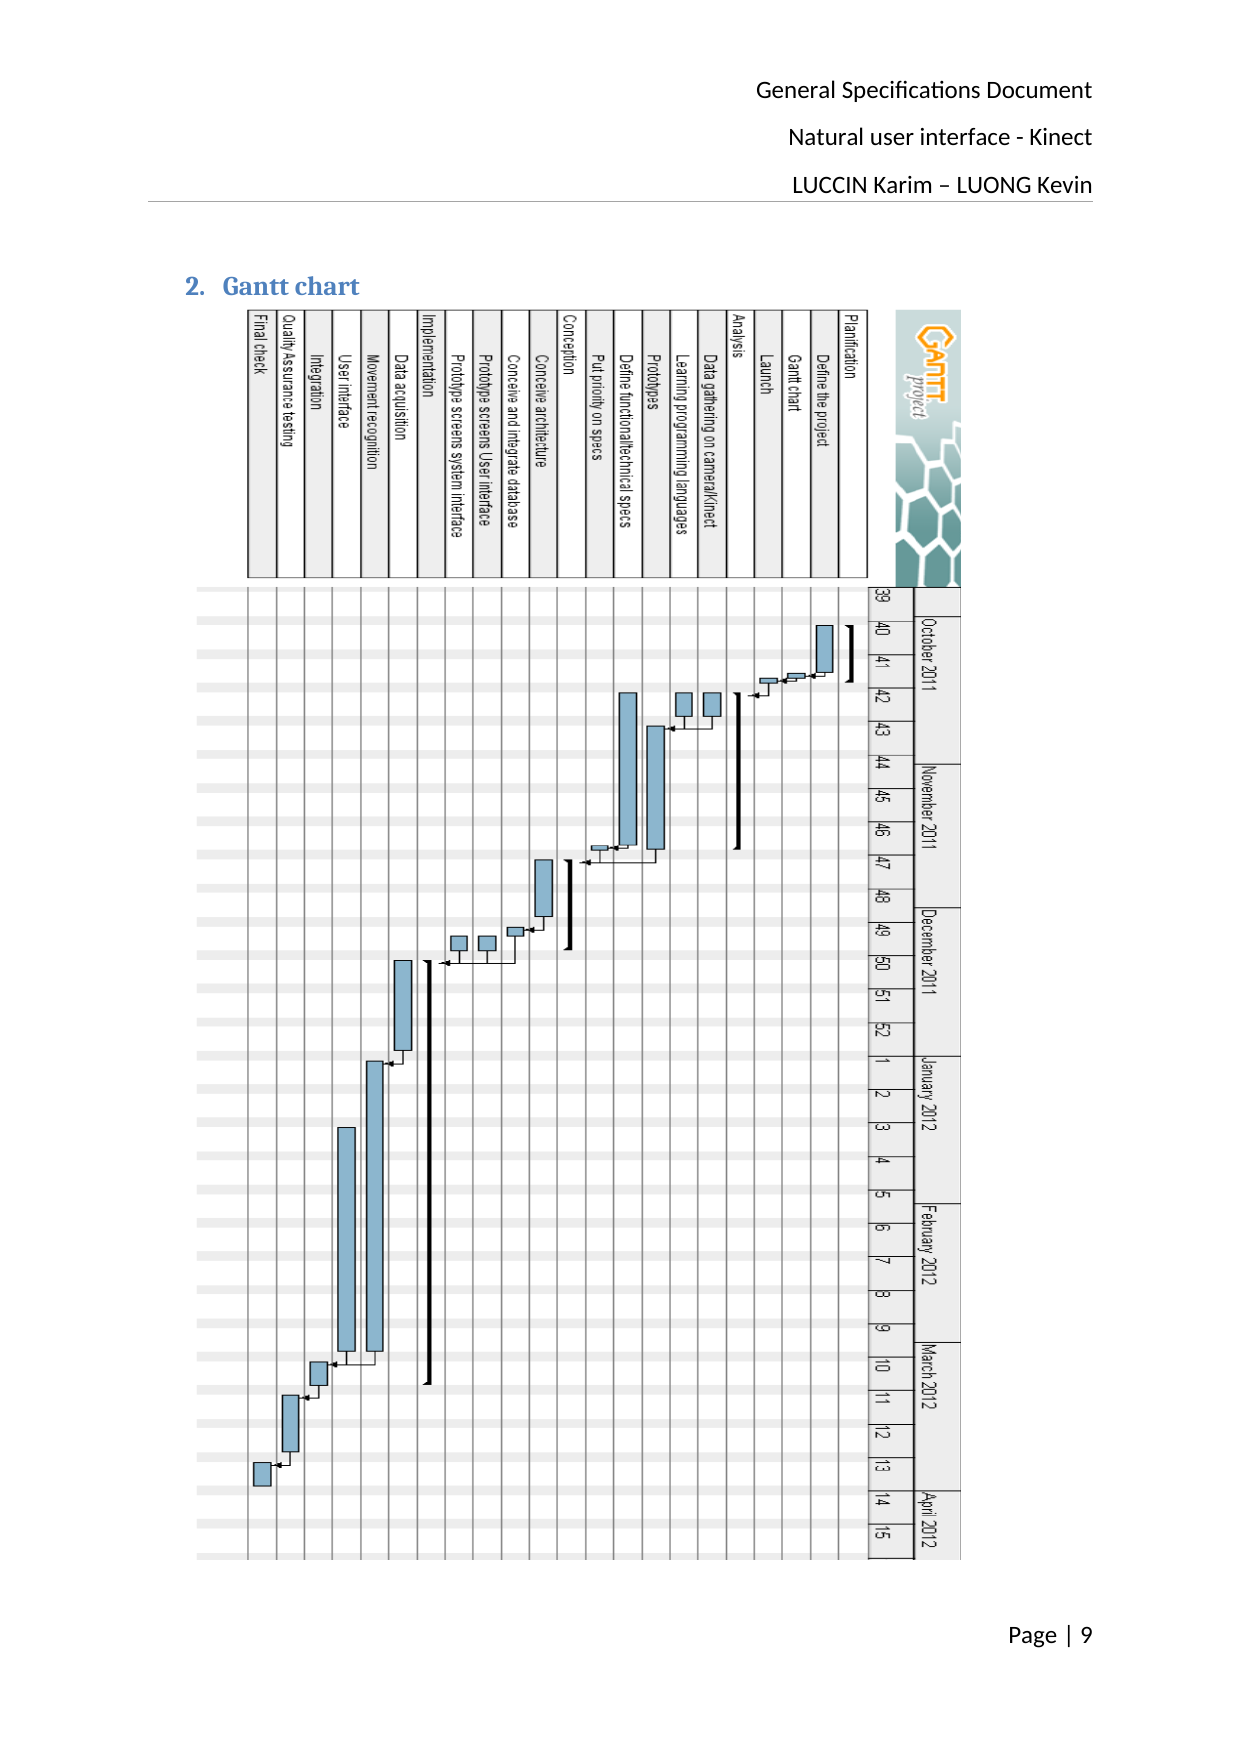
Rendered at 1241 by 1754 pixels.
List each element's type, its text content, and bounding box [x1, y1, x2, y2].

picture [197, 311, 961, 1560]
subtitle Gantt chart [185, 271, 1093, 302]
